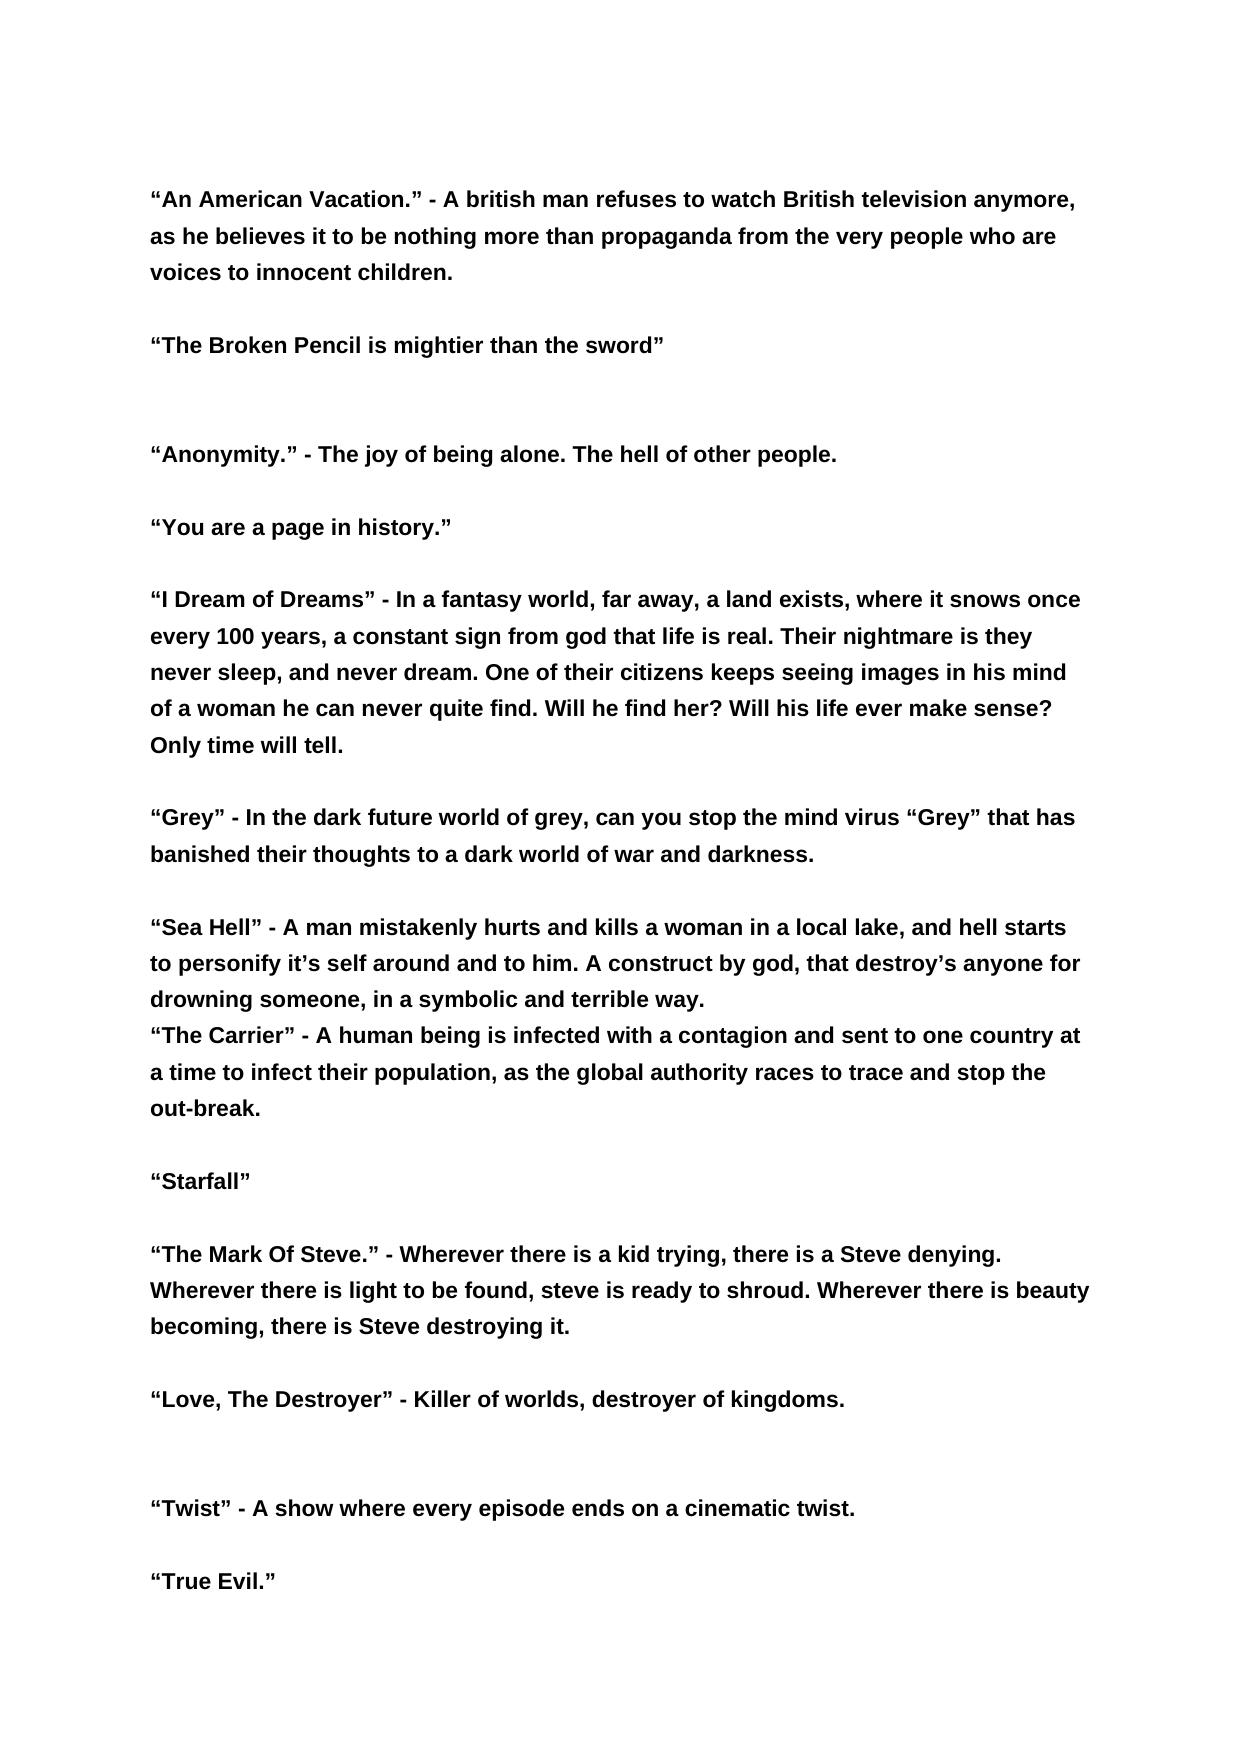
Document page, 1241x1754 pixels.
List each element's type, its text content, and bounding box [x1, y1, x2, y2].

text “Grey” - In the dark future world of grey, can you stop the mind virus “Grey” that has banished their thoughts to a dark world of war and darkness. [150, 804, 1090, 867]
text “You are a page in history.” [150, 513, 1090, 540]
text “The Broken Pencil is mightier than the sword” [150, 332, 1090, 358]
text “Anonymity.” - The joy of being alone. The hell of other people. [150, 441, 1090, 467]
text “True Evil.” [150, 1568, 1090, 1594]
text “Sea Hell” - A man mistakenly hurts and kills a woman in a local lake, and hell starts to personify it’s self around and to him. A construct by god, that destroy’s anyone for drowning someone, in a symbolic and terrible way. [150, 913, 1090, 1012]
text “Starfall” [150, 1168, 1090, 1194]
text “Twist” - A show where every episode ends on a cinematic twist. [150, 1495, 1090, 1521]
text “Love, The Destroyer” - Killer of worlds, destroyer of kingdoms. [150, 1386, 1090, 1412]
text “I Dream of Dreams” - In a fantasy world, far away, a land exists, where it snows once every 100 years, a constant sign from god that life is real. Their nightmare is they never sleep, and never dream. One of their citizens keeps seeing images in his mind of a woman he can never quite find. Will he find her? Will his life ever make sense? Only time will tell. [150, 586, 1090, 758]
text “The Mark Of Steve.” - Wherever there is a kid trying, there is a Steve denying. Wherever there is light to be found, steve is ready to shroud. Wherever there is beauty becoming, there is Steve destroying it. [150, 1241, 1090, 1340]
text “An American Vacation.” - A british man refuses to watch British television anymore, as he believes it to be nothing more than propaganda from the very people who are voices to innocent children. [150, 186, 1090, 285]
text “The Carrier” - A human being is infected with a contagion and sent to one country at a time to infect their population, as the global authority races to trace and stop the out-break. [150, 1022, 1090, 1122]
